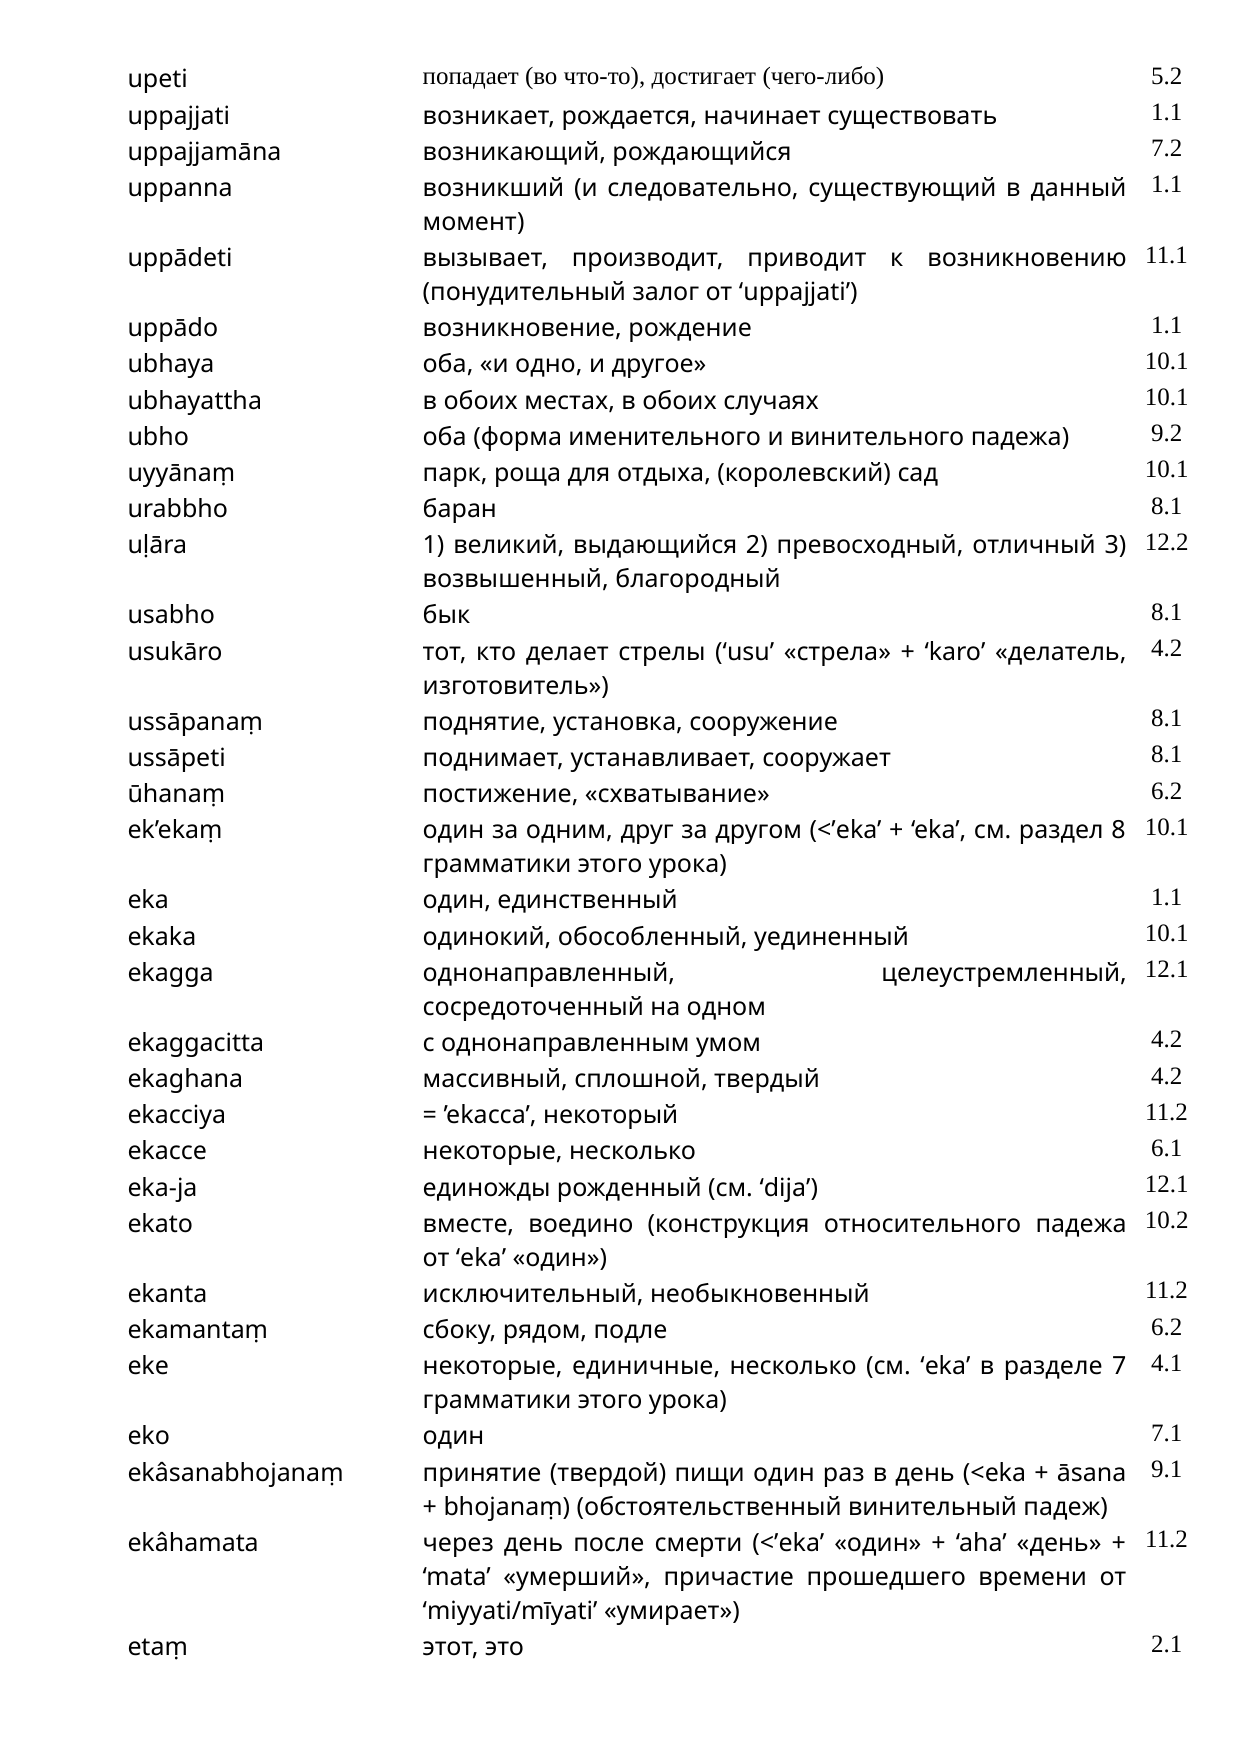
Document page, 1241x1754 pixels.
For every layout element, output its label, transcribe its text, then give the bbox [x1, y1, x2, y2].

table_cell = ’ekacca’, некоторый [420, 1095, 1129, 1131]
table_cell возникает, рождается, начинает существовать [420, 95, 1129, 131]
table_cell с однонаправленным умом [420, 1023, 1129, 1059]
table_cell возникший (и следовательно, существующий в данный момент) [420, 168, 1129, 238]
table_cell ūhanaṃ [125, 774, 420, 810]
table_cell ekagga [125, 952, 420, 1022]
table_cell возникающий, рождающийся [420, 131, 1129, 167]
table_cell ubho [125, 416, 420, 452]
table_cell 10.1 [1129, 453, 1204, 489]
table_cell поднимает, устанавливает, сооружает [420, 738, 1129, 774]
table_cell upeti [125, 59, 420, 95]
table_cell 1.1 [1129, 880, 1204, 916]
table_cell 4.2 [1129, 631, 1204, 701]
table_cell 4.2 [1129, 1059, 1204, 1095]
table_cell 12.1 [1129, 1167, 1204, 1203]
table_cell однонаправленный, целеустремленный, сосредоточенный на одном [420, 952, 1129, 1022]
table_cell 10.1 [1129, 916, 1204, 952]
table_cell одинокий, обособленный, уединенный [420, 916, 1129, 952]
table_cell uppajjati [125, 95, 420, 131]
table_cell 11.2 [1129, 1095, 1204, 1131]
table_cell 1) великий, выдающийся 2) превосходный, отличный 3) возвышенный, благородный [420, 525, 1129, 595]
table_cell eke [125, 1346, 420, 1416]
table_cell вызывает, производит, приводит к возникновению (понудительный залог от ‘uppajjati’) [420, 238, 1129, 308]
table_cell некоторые, единичные, несколько (см. ‘eka’ в разделе 7 грамматики этого урока) [420, 1346, 1129, 1416]
table_cell 2.1 [1129, 1627, 1204, 1663]
table_cell ek’ekaṃ [125, 810, 420, 880]
table_cell этот, это [420, 1627, 1129, 1663]
table_cell 11.2 [1129, 1274, 1204, 1309]
table_cell исключительный, необыкновенный [420, 1274, 1129, 1309]
table_cell 8.1 [1129, 738, 1204, 774]
table_cell 12.2 [1129, 525, 1204, 595]
table_cell 1.1 [1129, 168, 1204, 238]
table_cell некоторые, несколько [420, 1131, 1129, 1167]
table_cell etaṃ [125, 1627, 420, 1663]
table_cell 11.2 [1129, 1522, 1204, 1627]
table_cell uppādeti [125, 238, 420, 308]
table_cell парк, роща для отдыха, (королевский) сад [420, 453, 1129, 489]
table_cell 8.1 [1129, 489, 1204, 525]
table_cell uppajjamāna [125, 131, 420, 167]
table_cell один за одним, друг за другом (<’eka’ + ‘eka’, см. раздел 8 грамматики этого урока) [420, 810, 1129, 880]
table_cell 6.1 [1129, 1131, 1204, 1167]
table_cell через день после смерти (<’eka’ «один» + ‘aha’ «день» + ‘mata’ «умерший», причастие прошедшего времени от ‘miyyati/mīyati’ «умирает») [420, 1522, 1129, 1627]
table_cell ekamantaṃ [125, 1310, 420, 1346]
table_cell 11.1 [1129, 238, 1204, 308]
table_cell ekato [125, 1203, 420, 1273]
table_cell 10.1 [1129, 380, 1204, 416]
table_cell uppanna [125, 168, 420, 238]
table_cell сбоку, рядом, подле [420, 1310, 1129, 1346]
table_cell тот, кто делает стрелы (‘usu’ «стрела» + ‘karo’ «делатель, изготовитель») [420, 631, 1129, 701]
table_cell 8.1 [1129, 701, 1204, 737]
table_cell один, единственный [420, 880, 1129, 916]
table_cell баран [420, 489, 1129, 525]
table_cell ekaggacitta [125, 1023, 420, 1059]
table_cell оба (форма именительного и винительного падежа) [420, 416, 1129, 452]
table_cell 6.2 [1129, 774, 1204, 810]
table_cell uyyānaṃ [125, 453, 420, 489]
table_cell попадает (во что-то), достигает (чего-либо) [420, 59, 1129, 95]
table_cell возникновение, рождение [420, 308, 1129, 344]
table_cell оба, «и одно, и другое» [420, 344, 1129, 380]
table_cell один [420, 1416, 1129, 1452]
table_cell usukāro [125, 631, 420, 701]
table_cell usabho [125, 595, 420, 631]
table_cell 10.1 [1129, 810, 1204, 880]
table_cell постижение, «схватывание» [420, 774, 1129, 810]
table_cell 1.1 [1129, 95, 1204, 131]
table_cell 12.1 [1129, 952, 1204, 1022]
table_cell массивный, сплошной, твердый [420, 1059, 1129, 1095]
table_cell 10.2 [1129, 1203, 1204, 1273]
table_cell ekâsanabhojanaṃ [125, 1452, 420, 1522]
table_cell uḷāra [125, 525, 420, 595]
table_cell в обоих местах, в обоих случаях [420, 380, 1129, 416]
table_cell 7.1 [1129, 1416, 1204, 1452]
table_cell eko [125, 1416, 420, 1452]
table_cell ekaghana [125, 1059, 420, 1095]
table_cell бык [420, 595, 1129, 631]
table_cell ekacciya [125, 1095, 420, 1131]
table_cell ekâhamata [125, 1522, 420, 1627]
table_cell 9.1 [1129, 1452, 1204, 1522]
table_cell 8.1 [1129, 595, 1204, 631]
table_cell ubhaya [125, 344, 420, 380]
table_cell поднятие, установка, сооружение [420, 701, 1129, 737]
table_cell eka-ja [125, 1167, 420, 1203]
table_cell uppādo [125, 308, 420, 344]
table_cell 1.1 [1129, 308, 1204, 344]
table_cell 4.2 [1129, 1023, 1204, 1059]
table_cell 10.1 [1129, 344, 1204, 380]
table_cell 4.1 [1129, 1346, 1204, 1416]
table_cell вместе, воедино (конструкция относительного падежа от ‘eka’ «один») [420, 1203, 1129, 1273]
table_cell ekanta [125, 1274, 420, 1309]
table_cell ussāpeti [125, 738, 420, 774]
table_cell ubhayattha [125, 380, 420, 416]
table_cell 7.2 [1129, 131, 1204, 167]
table_cell urabbho [125, 489, 420, 525]
table_cell 5.2 [1129, 59, 1204, 95]
table_cell принятие (твердой) пищи один раз в день (<eka + āsana + bhojanaṃ) (обстоятельственный винительный падеж) [420, 1452, 1129, 1522]
table_cell 9.2 [1129, 416, 1204, 452]
table_cell единожды рожденный (см. ‘dija’) [420, 1167, 1129, 1203]
table_cell eka [125, 880, 420, 916]
table_cell 6.2 [1129, 1310, 1204, 1346]
table_cell ekacce [125, 1131, 420, 1167]
table_cell ussāpanaṃ [125, 701, 420, 737]
table_cell ekaka [125, 916, 420, 952]
